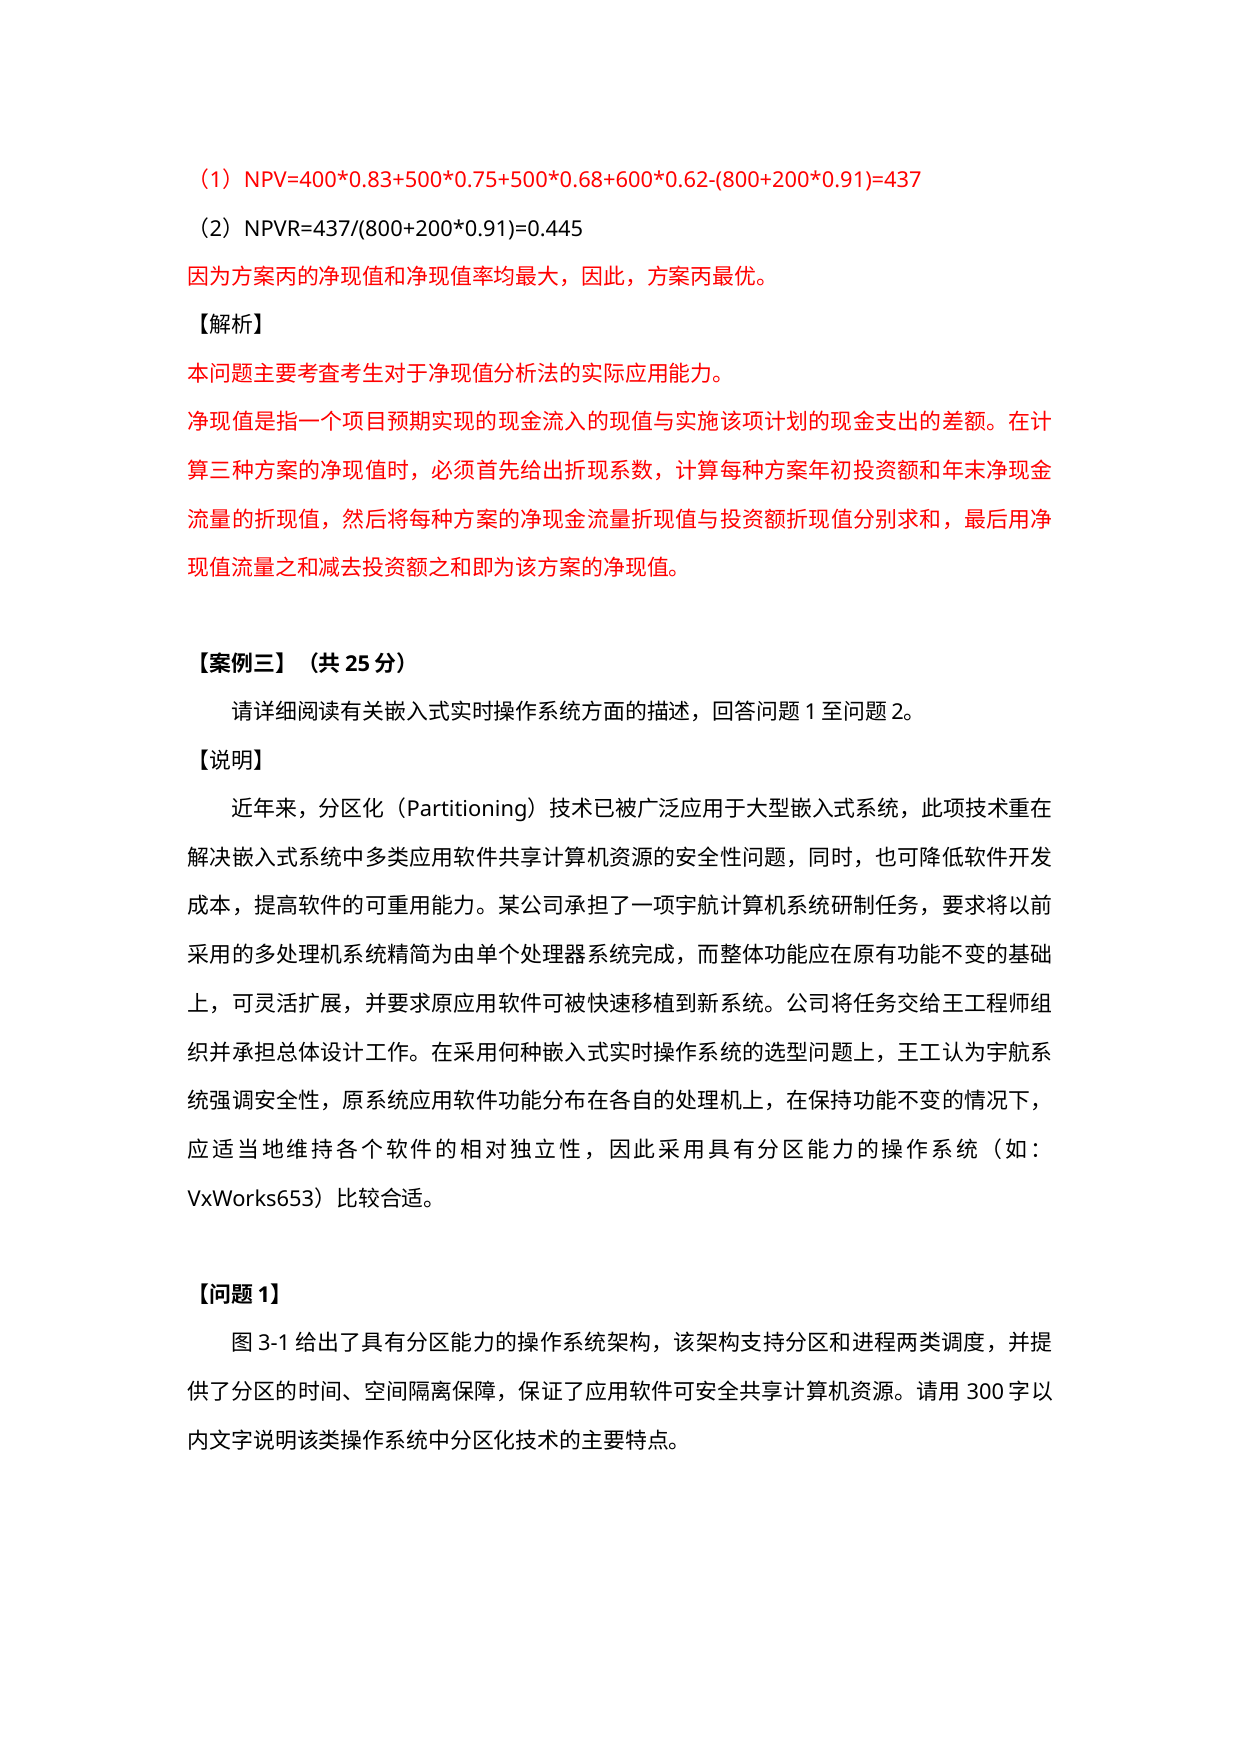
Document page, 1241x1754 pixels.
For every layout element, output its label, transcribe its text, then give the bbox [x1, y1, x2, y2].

text 【案例三】（共25分） [187, 646, 1053, 678]
text 图3-1给出了具有分区能力的操作系统架构，该架构支持分区和进程两类调度，并提供了分区的时间、空间隔离保障，保证了应用软件可安全共享计算机资源。请用300字以内文字说明该类操作系统中分区化技术的主要特点。 [187, 1325, 1053, 1455]
text （1）NPV=400*0.83+500*0.75+500*0.68+600*0.62-(800+200*0.91)=437 [187, 162, 1053, 194]
text （2）NPVR=437/(800+200*0.91)=0.445 [187, 210, 1053, 243]
text 因为方案丙的净现值和净现值率均最大，因此，方案丙最优。 [187, 259, 1053, 291]
text 请详细阅读有关嵌入式实时操作系统方面的描述，回答问题1至问题2。 [187, 694, 1053, 726]
text 净现值是指一个项目预期实现的现金流入的现值与实施该项计划的现金支出的差额。在计算三种方案的净现值时，必须首先给出折现系数，计算每种方案年初投资额和年末净现金流量的折现值，然后将每种方案的净现金流量折现值与投资额折现值分别求和，最后用净现值流量之和减去投资额之和即为该方案的净现值。 [187, 404, 1053, 582]
text 【解析】 [187, 307, 1053, 339]
text 近年来，分区化（Partitioning）技术已被广泛应用于大型嵌入式系统，此项技术重在解决嵌入式系统中多类应用软件共享计算机资源的安全性问题，同时，也可降低软件开发成本，提高软件的可重用能力。某公司承担了一项宇航计算机系统研制任务，要求将以前采用的多处理机系统精简为由单个处理器系统完成，而整体功能应在原有功能不变的基础上，可灵活扩展，并要求原应用软件可被快速移植到新系统。公司将任务交给王工程师组织并承担总体设计工作。在采用何种嵌入式实时操作系统的选型问题上，王工认为宇航系统强调安全性，原系统应用软件功能分布在各自的处理机上，在保持功能不变的情况下，应适当地维持各个软件的相对独立性，因此采用具有分区能力的操作系统（如：VxWorks653）比较合适。 [187, 791, 1053, 1213]
text 本问题主要考査考生对于净现值分析法的实际应用能力。 [187, 355, 1053, 388]
text 【说明】 [187, 742, 1053, 775]
text 【问题1】 [187, 1276, 1053, 1309]
